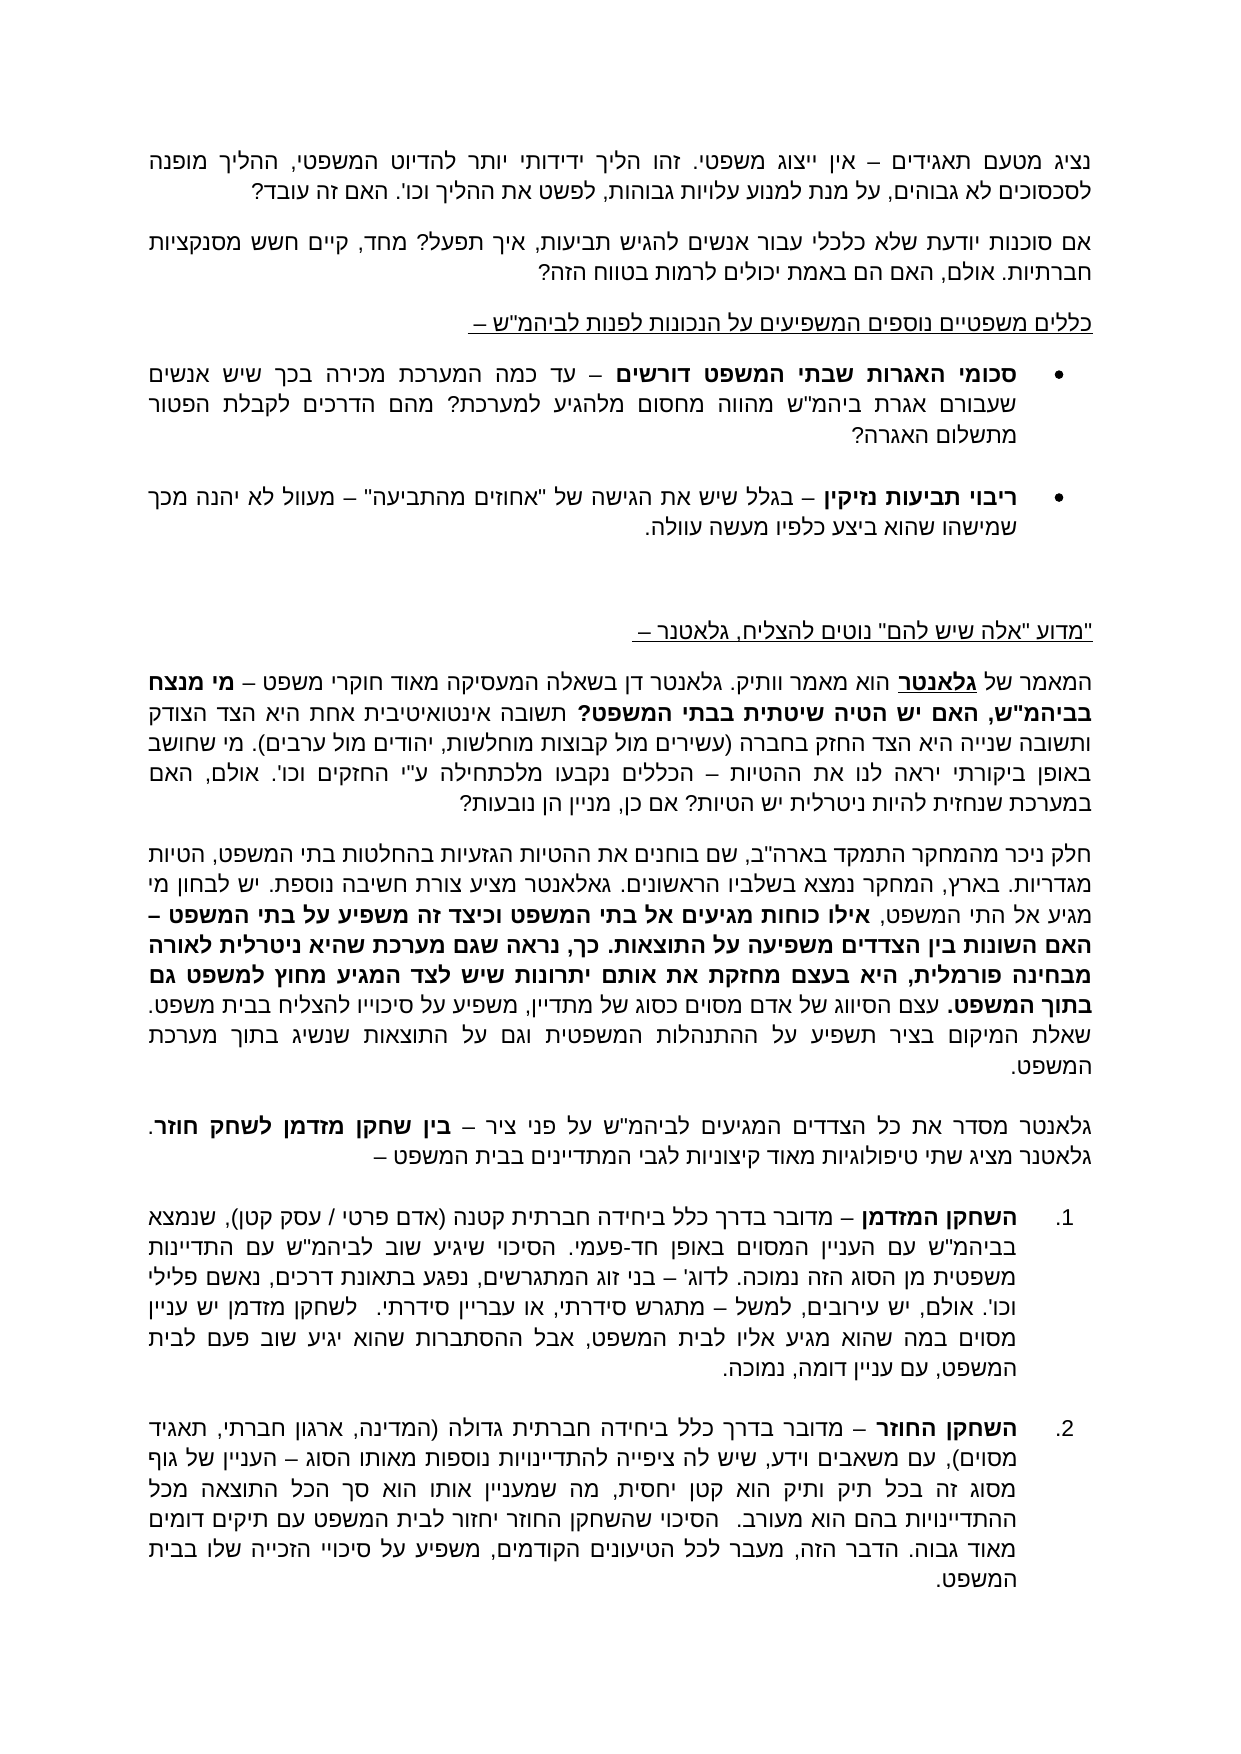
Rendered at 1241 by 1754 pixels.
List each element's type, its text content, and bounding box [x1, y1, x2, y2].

list השחקן המזדמן – מדובר בדרך כלל ביחידה חברתית קטנה (אדם פרטי / עסק קטן), שנמצא בביהמ"ש עם העניין המסוים באופן חד-פעמי. הסיכוי שיגיע שוב לביהמ"ש עם התדיינות משפטית מן הסוג הזה נמוכה. לדוג' – בני זוג המתגרשים, נפגע בתאונת דרכים, נאשם פלילי וכו'. אולם, יש עירובים, למשל – מתגרש סידרתי, או עבריין סידרתי. לשחקן מזדמן יש עניין מסוים במה שהוא מגיע אליו לבית המשפט, אבל ההסתברות שהוא יגיע שוב פעם לבית המשפט, עם עניין דומה, נמוכה. [148, 1204, 1055, 1381]
list ריבוי תביעות נזיקין – בגלל שיש את הגישה של "אחוזים מהתביעה" – מעוול לא יהנה מכך שמישהו שהוא ביצע כלפיו מעשה עוולה. [148, 484, 1055, 541]
text כללים משפטיים נוספים המשפיעים על הנכונות לפנות לביהמ"ש – [148, 310, 1092, 337]
list סכומי האגרות שבתי המשפט דורשים – עד כמה המערכת מכירה בכך שיש אנשים שעבורם אגרת ביהמ"ש מהווה מחסום מלהגיע למערכת? מהם הדרכים לקבלת הפטור מתשלום האגרה? [148, 361, 1055, 448]
text אם סוכנות יודעת שלא כלכלי עבור אנשים להגיש תביעות, איך תפעל? מחד, קיים חשש מסנקציות חברתיות. אולם, האם הם באמת יכולים לרמות בטווח הזה? [148, 229, 1092, 286]
text גלאנטר מסדר את כל הצדדים המגיעים לביהמ"ש על פני ציר – בין שחקן מזדמן לשחק חוזר. גלאטנר מציג שתי טיפולוגיות מאוד קיצוניות לגבי המתדיינים בבית המשפט – [148, 1113, 1092, 1170]
text המאמר של גלאנטר הוא מאמר וותיק. גלאנטר דן בשאלה המעסיקה מאוד חוקרי משפט – מי מנצח בביהמ"ש, האם יש הטיה שיטתית בבתי המשפט? תשובה אינטואיטיבית אחת היא הצד הצודק ותשובה שנייה היא הצד החזק בחברה (עשירים מול קבוצות מוחלשות, יהודים מול ערבים). מי שחושב באופן ביקורתי יראה לנו את ההטיות – הכללים נקבעו מלכתחילה ע"י החזקים וכו'. אולם, האם במערכת שנחזית להיות ניטרלית יש הטיות? אם כן, מניין הן נובעות? [148, 669, 1092, 817]
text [148, 148, 1092, 204]
text "מדוע "אלה שיש להם" נוטים להצליח, גלאטנר – [148, 618, 1092, 645]
list השחקן החוזר – מדובר בדרך כלל ביחידה חברתית גדולה (המדינה, ארגון חברתי, תאגיד מסוים), עם משאבים וידע, שיש לה ציפייה להתדיינויות נוספות מאותו הסוג – העניין של גוף מסוג זה בכל תיק ותיק הוא קטן יחסית, מה שמעניין אותו הוא סך הכל התוצאה מכל ההתדיינויות בהם הוא מעורב. הסיכוי שהשחקן החוזר יחזור לבית המשפט עם תיקים דומים מאוד גבוה. הדבר הזה, מעבר לכל הטיעונים הקודמים, משפיע על סיכויי הזכייה שלו בבית המשפט. [148, 1415, 1055, 1593]
text חלק ניכר מהמחקר התמקד בארה"ב, שם בוחנים את ההטיות הגזעיות בהחלטות בתי המשפט, הטיות מגדריות. בארץ, המחקר נמצא בשלביו הראשונים. גאלאנטר מציע צורת חשיבה נוספת. יש לבחון מי מגיע אל התי המשפט, אילו כוחות מגיעים אל בתי המשפט וכיצד זה משפיע על בתי המשפט – האם השונות בין הצדדים משפיעה על התוצאות. כך, נראה שגם מערכת שהיא ניטרלית לאורה מבחינה פורמלית, היא בעצם מחזקת את אותם יתרונות שיש לצד המגיע מחוץ למשפט גם בתוך המשפט. עצם הסיווג של אדם מסוים כסוג של מתדיין, משפיע על סיכוייו להצליח בבית משפט. שאלת המיקום בציר תשפיע על ההתנהלות המשפטית וגם על התוצאות שנשיג בתוך מערכת המשפט. [148, 841, 1092, 1079]
